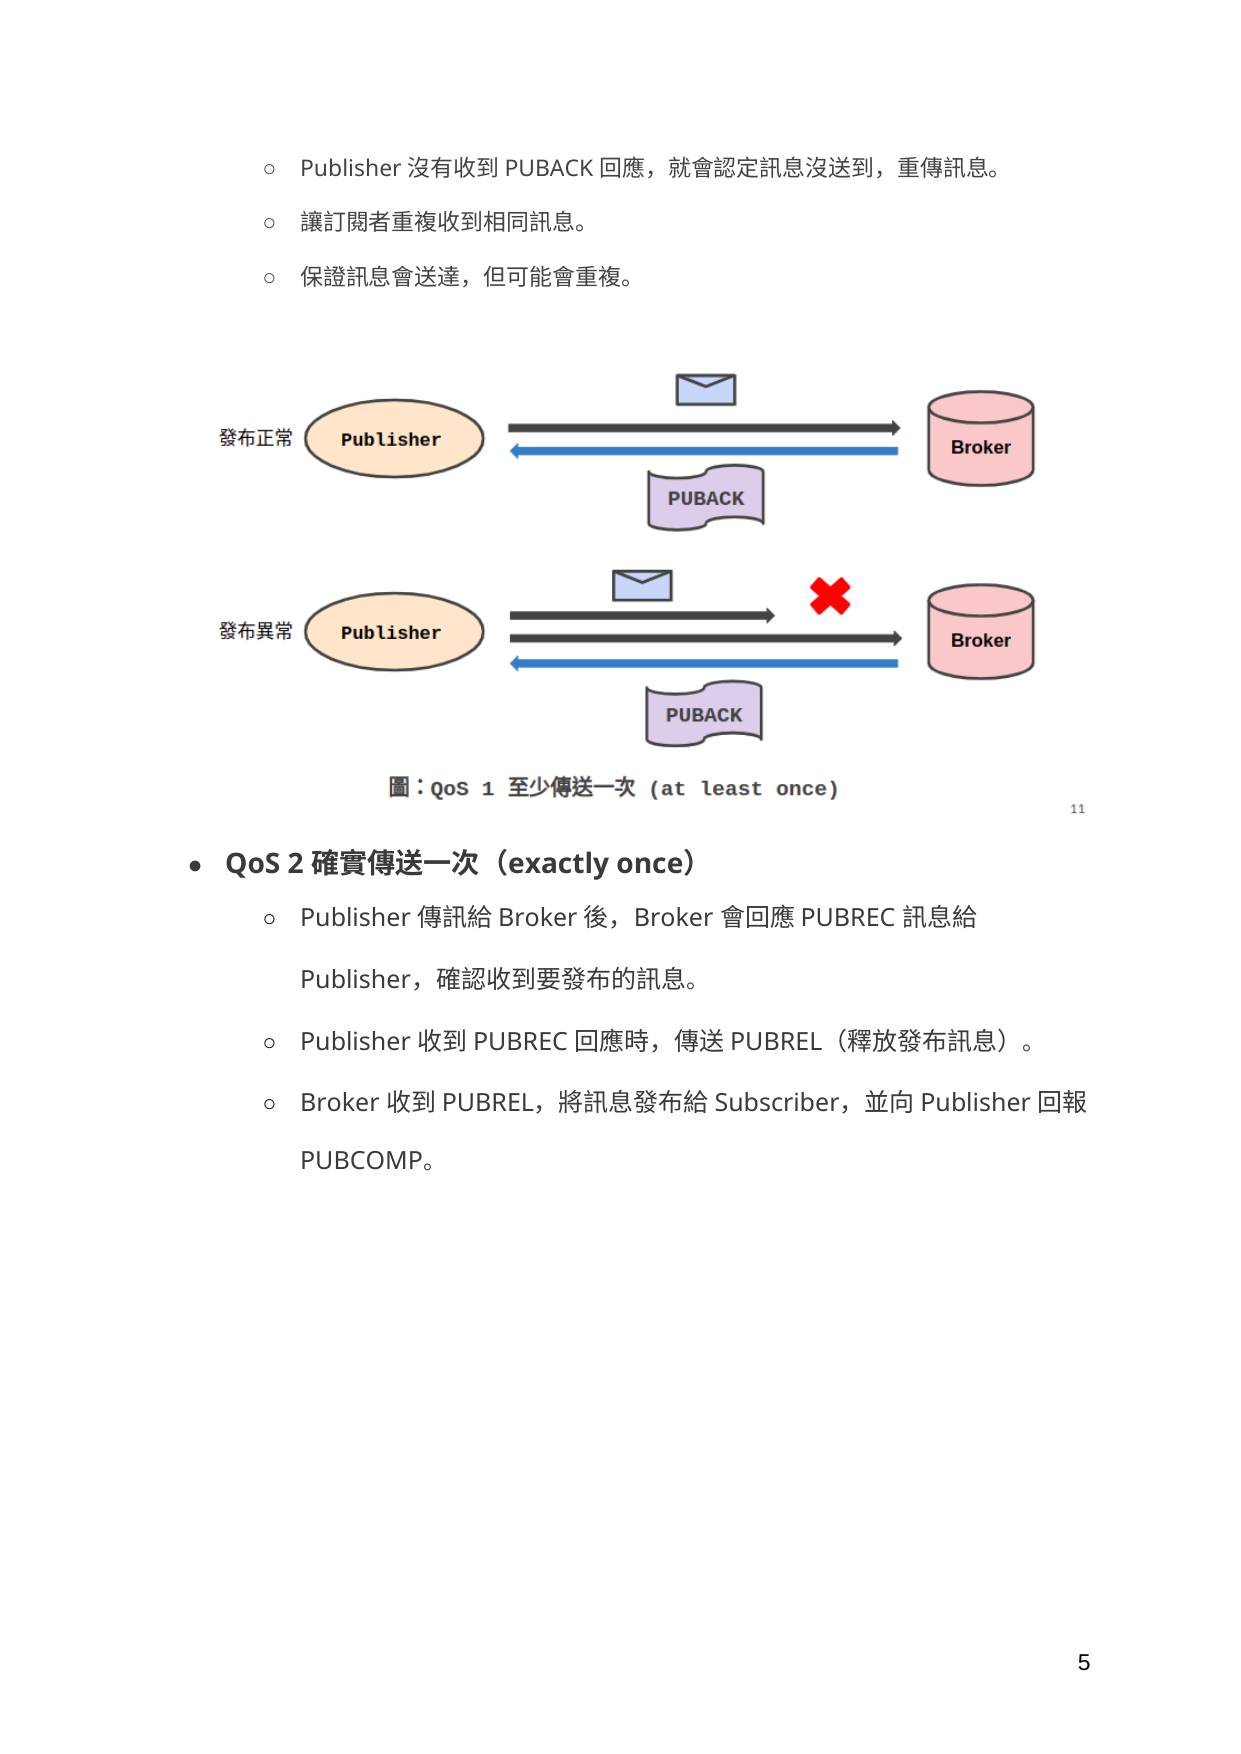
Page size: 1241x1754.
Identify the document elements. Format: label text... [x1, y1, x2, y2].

picture [150, 362, 1091, 821]
list Publisher 沒有收到 PUBACK 回應，就會認定訊息沒送到，重傳訊息。 [262, 150, 1090, 183]
list Broker 收到 PUBREL，將訊息發布給 Subscriber，並向 Publisher 回報PUBCOMP。 [262, 1082, 1090, 1177]
list 讓訂閱者重複收到相同訊息。 [262, 204, 1090, 238]
list Publisher 傳訊給 Broker 後，Broker 會回應 PUBREC 訊息給 Publisher，確認收到要發布的訊息。 [262, 898, 1090, 996]
list 保證訊息會送達，但可能會重複。 [262, 258, 1090, 292]
list Publisher 收到 PUBREC 回應時，傳送 PUBREL（釋放發布訊息）。 [262, 1021, 1090, 1057]
subtitle QoS 2 確實傳送一次（exactly once） [187, 841, 1090, 882]
